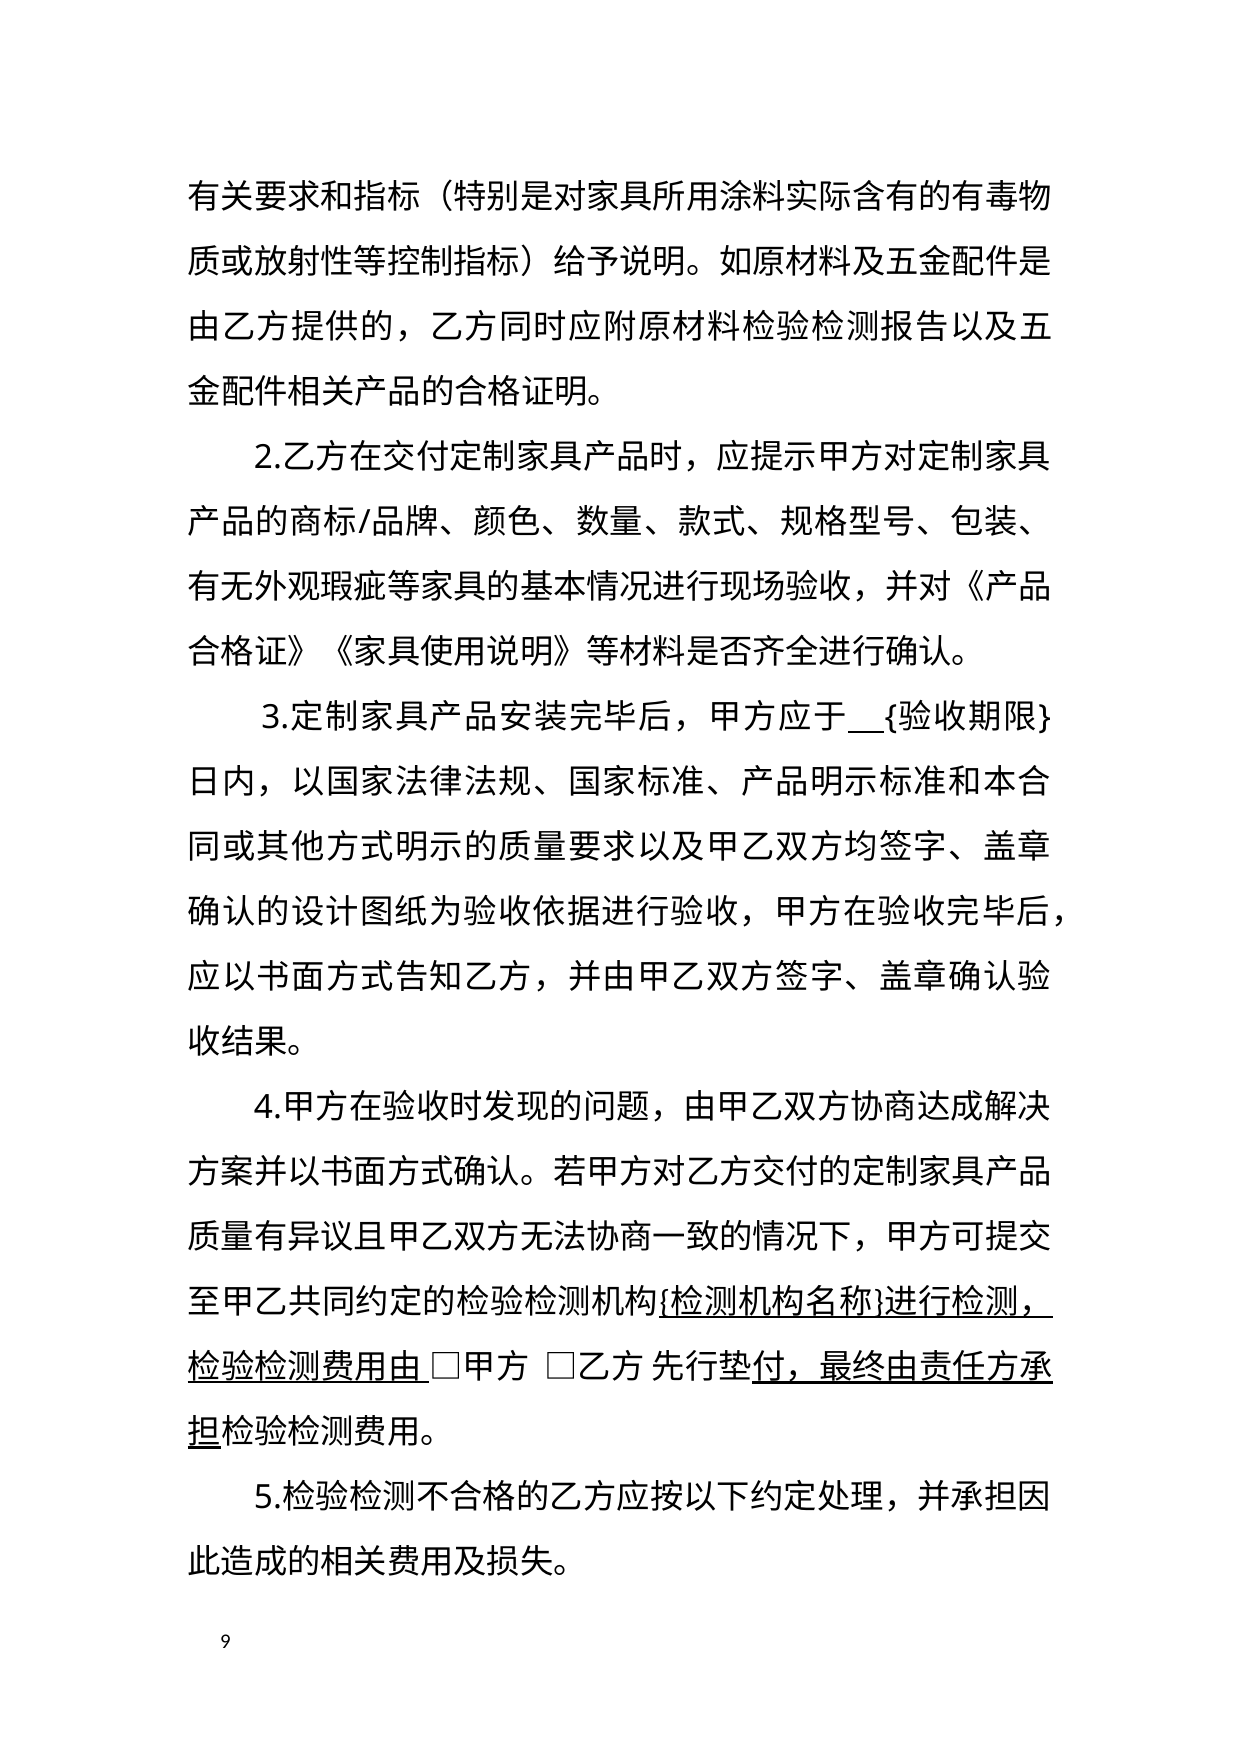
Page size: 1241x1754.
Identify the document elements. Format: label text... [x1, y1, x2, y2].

text 3.定制家具产品安装完毕后，甲方应于 {验收期限} 日内，以国家法律法规、国家标准、产品明示标准和本合同或其他方式明示的质量要求以及甲乙双方均签字、盖章确认的设计图纸为验收依据进行验收，甲方在验收完毕后，应以书面方式告知乙方，并由甲乙双方签字、盖章确认验收结果。 [187, 682, 1051, 1072]
text 2.乙方在交付定制家具产品时，应提示甲方对定制家具产品的商标/品牌、颜色、数量、款式、规格型号、包装、有无外观瑕疵等家具的基本情况进行现场验收，并对《产品合格证》《家具使用说明》等材料是否齐全进行确认。 [187, 422, 1053, 682]
text 5.检验检测不合格的乙方应按以下约定处理，并承担因此造成的相关费用及损失。 [187, 1462, 1053, 1592]
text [187, 162, 1053, 422]
text 4.甲方在验收时发现的问题，由甲乙双方协商达成解决方案并以书面方式确认。若甲方对乙方交付的定制家具产品质量有异议且甲乙双方无法协商一致的情况下，甲方可提交至甲乙共同约定的检验检测机构{检测机构名称}进行检测，检验检测费用由 □甲方 □乙方 先行垫付，最终由责任方承担检验检测费用。 [187, 1072, 1053, 1462]
